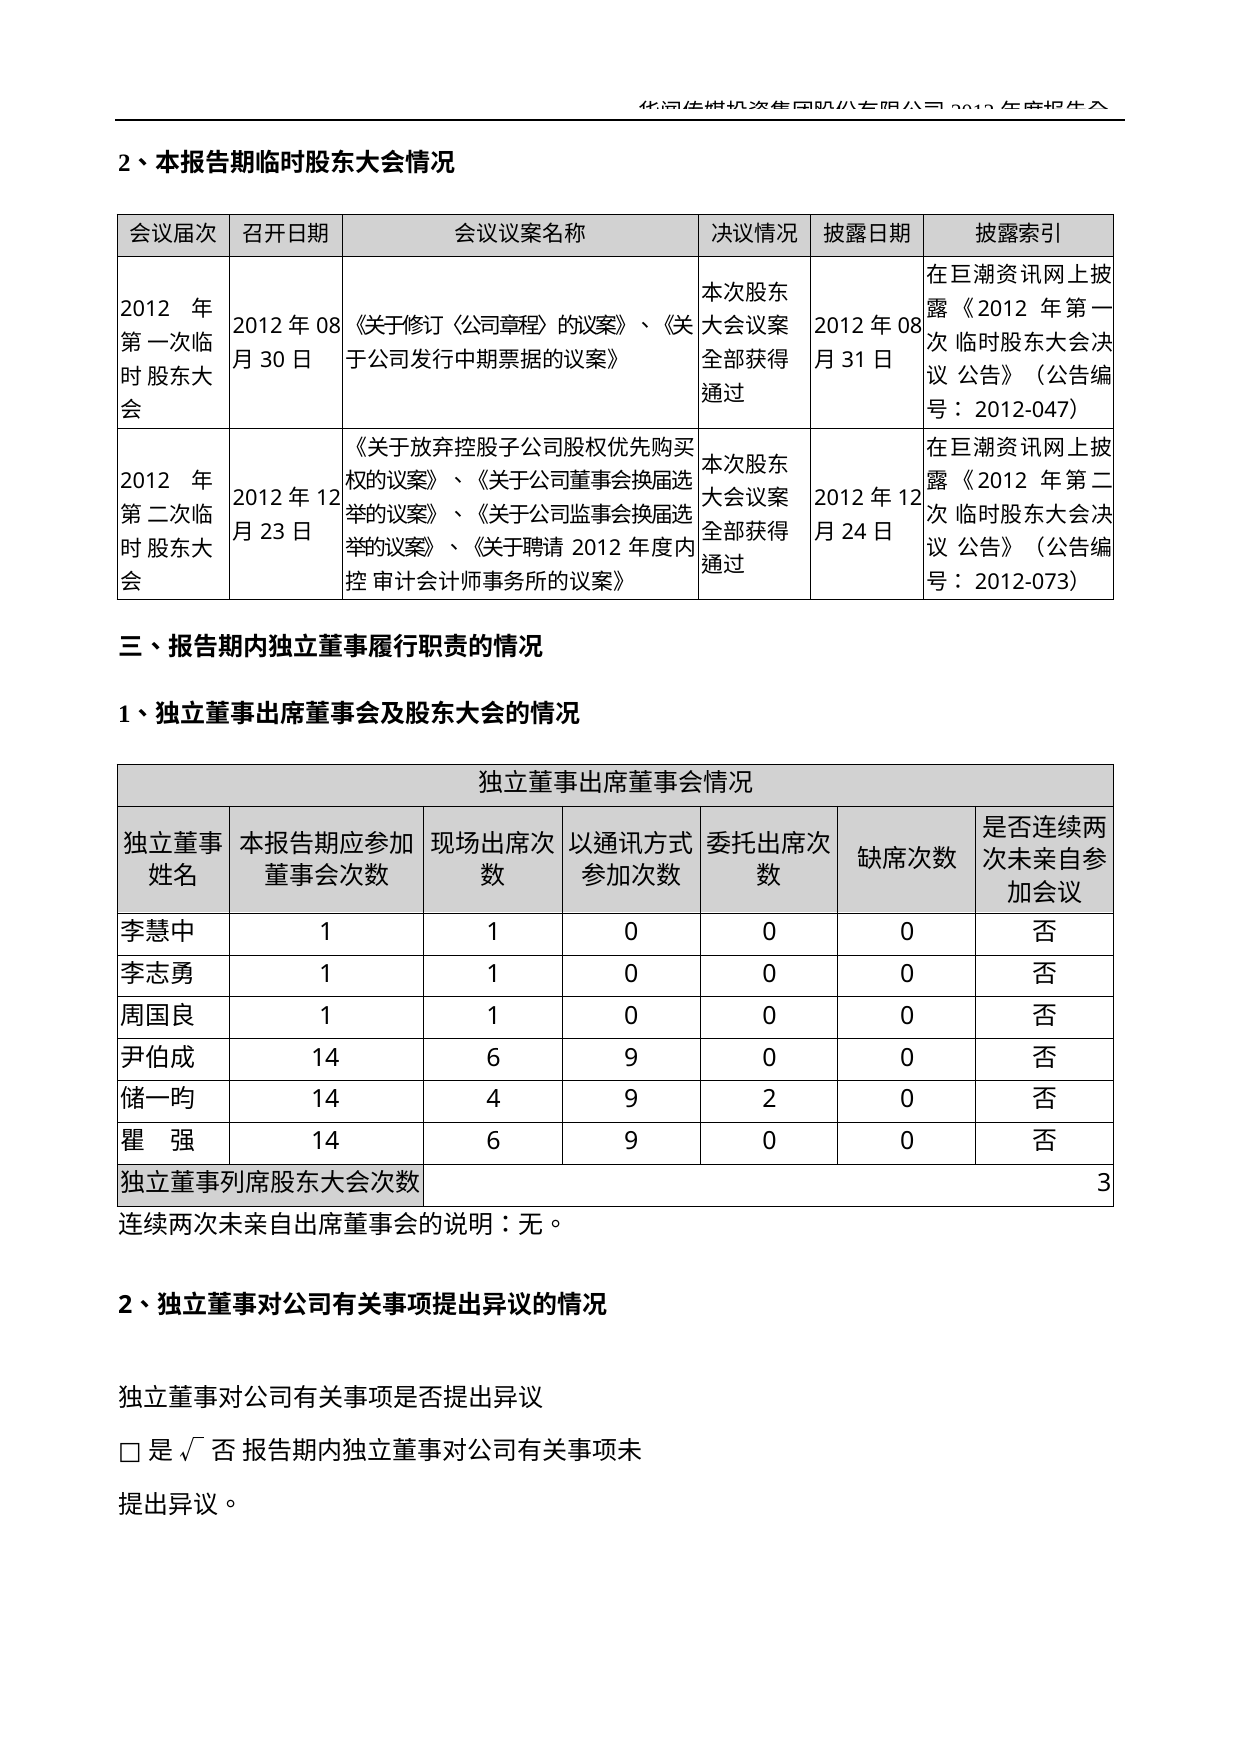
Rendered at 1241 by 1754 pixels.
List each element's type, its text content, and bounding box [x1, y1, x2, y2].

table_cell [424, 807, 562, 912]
subtitle 2、本报告期临时股东大会情况 [118, 145, 1138, 179]
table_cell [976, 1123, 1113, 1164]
text 连续两次未亲自出席董事会的说明：无。 2、独立董事对公司有关事项提出异议的情况 [118, 1207, 609, 1321]
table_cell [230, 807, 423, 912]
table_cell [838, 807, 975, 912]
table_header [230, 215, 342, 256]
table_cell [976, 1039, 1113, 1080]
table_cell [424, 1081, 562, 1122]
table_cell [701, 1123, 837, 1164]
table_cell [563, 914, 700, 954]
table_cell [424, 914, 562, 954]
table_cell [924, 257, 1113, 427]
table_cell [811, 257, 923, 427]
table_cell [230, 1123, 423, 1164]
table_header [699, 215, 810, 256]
subtitle 1、独立董事出席董事会及股东大会的情况 [118, 695, 1138, 729]
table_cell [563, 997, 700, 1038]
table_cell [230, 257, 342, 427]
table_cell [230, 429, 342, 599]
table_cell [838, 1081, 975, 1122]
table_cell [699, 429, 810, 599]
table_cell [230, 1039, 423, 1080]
subtitle □ 是 √ 否 报告期内独立董事对公司有关事项未提出异议。 [118, 1433, 645, 1521]
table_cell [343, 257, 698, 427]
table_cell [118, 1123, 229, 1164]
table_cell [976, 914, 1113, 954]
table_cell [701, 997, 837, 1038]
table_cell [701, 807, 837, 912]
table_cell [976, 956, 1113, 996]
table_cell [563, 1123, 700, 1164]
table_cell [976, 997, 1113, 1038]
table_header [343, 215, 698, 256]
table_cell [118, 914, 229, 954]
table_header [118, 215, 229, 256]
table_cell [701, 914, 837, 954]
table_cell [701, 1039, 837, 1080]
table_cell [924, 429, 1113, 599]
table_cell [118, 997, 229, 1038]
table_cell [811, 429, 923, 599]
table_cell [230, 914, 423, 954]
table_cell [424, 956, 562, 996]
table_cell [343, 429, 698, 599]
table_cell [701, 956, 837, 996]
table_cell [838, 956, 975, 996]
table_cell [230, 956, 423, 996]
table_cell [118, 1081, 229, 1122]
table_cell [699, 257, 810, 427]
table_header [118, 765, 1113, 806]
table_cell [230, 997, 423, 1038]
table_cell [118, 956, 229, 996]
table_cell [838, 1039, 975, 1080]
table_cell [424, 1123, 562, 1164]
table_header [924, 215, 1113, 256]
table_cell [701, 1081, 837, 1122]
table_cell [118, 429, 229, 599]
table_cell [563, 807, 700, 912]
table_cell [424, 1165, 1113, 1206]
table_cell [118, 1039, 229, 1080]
subtitle 三、报告期内独立董事履行职责的情况 [118, 629, 1138, 663]
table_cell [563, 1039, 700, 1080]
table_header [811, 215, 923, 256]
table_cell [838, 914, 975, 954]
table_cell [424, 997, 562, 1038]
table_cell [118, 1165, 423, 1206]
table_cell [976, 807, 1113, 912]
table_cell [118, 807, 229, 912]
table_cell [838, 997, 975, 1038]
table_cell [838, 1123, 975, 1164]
subtitle 独立董事对公司有关事项是否提出异议 [118, 1379, 1138, 1413]
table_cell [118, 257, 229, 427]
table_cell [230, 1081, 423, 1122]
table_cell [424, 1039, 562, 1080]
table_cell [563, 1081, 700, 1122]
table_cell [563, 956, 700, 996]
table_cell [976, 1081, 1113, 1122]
